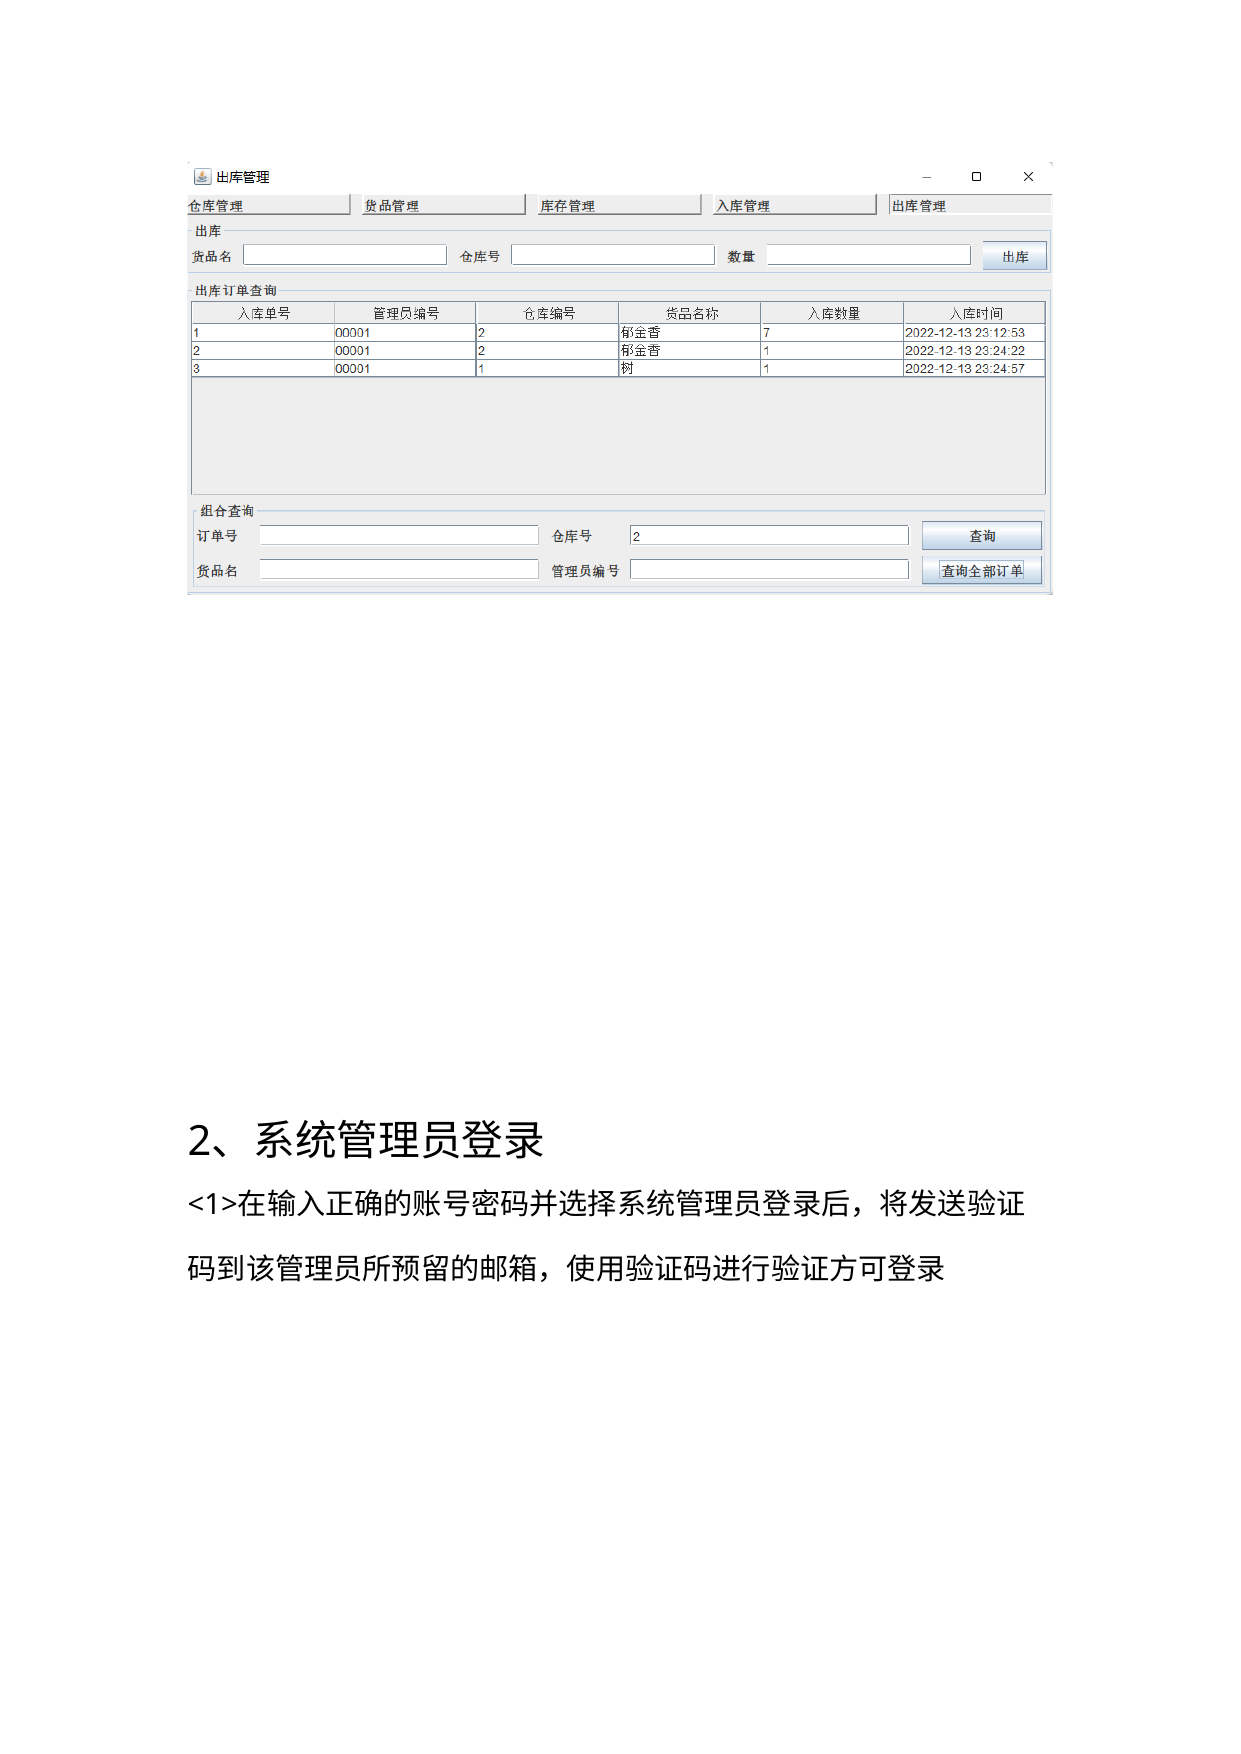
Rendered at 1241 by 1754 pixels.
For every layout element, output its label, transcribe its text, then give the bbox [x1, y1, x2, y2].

text <1>在输入正确的账号密码并选择系统管理员登录后，将发送验证码到该管理员所预留的邮箱，使用验证码进行验证方可登录 [187, 1169, 1053, 1299]
picture [187, 162, 1053, 595]
text 2、系统管理员登录 [187, 1104, 1053, 1169]
